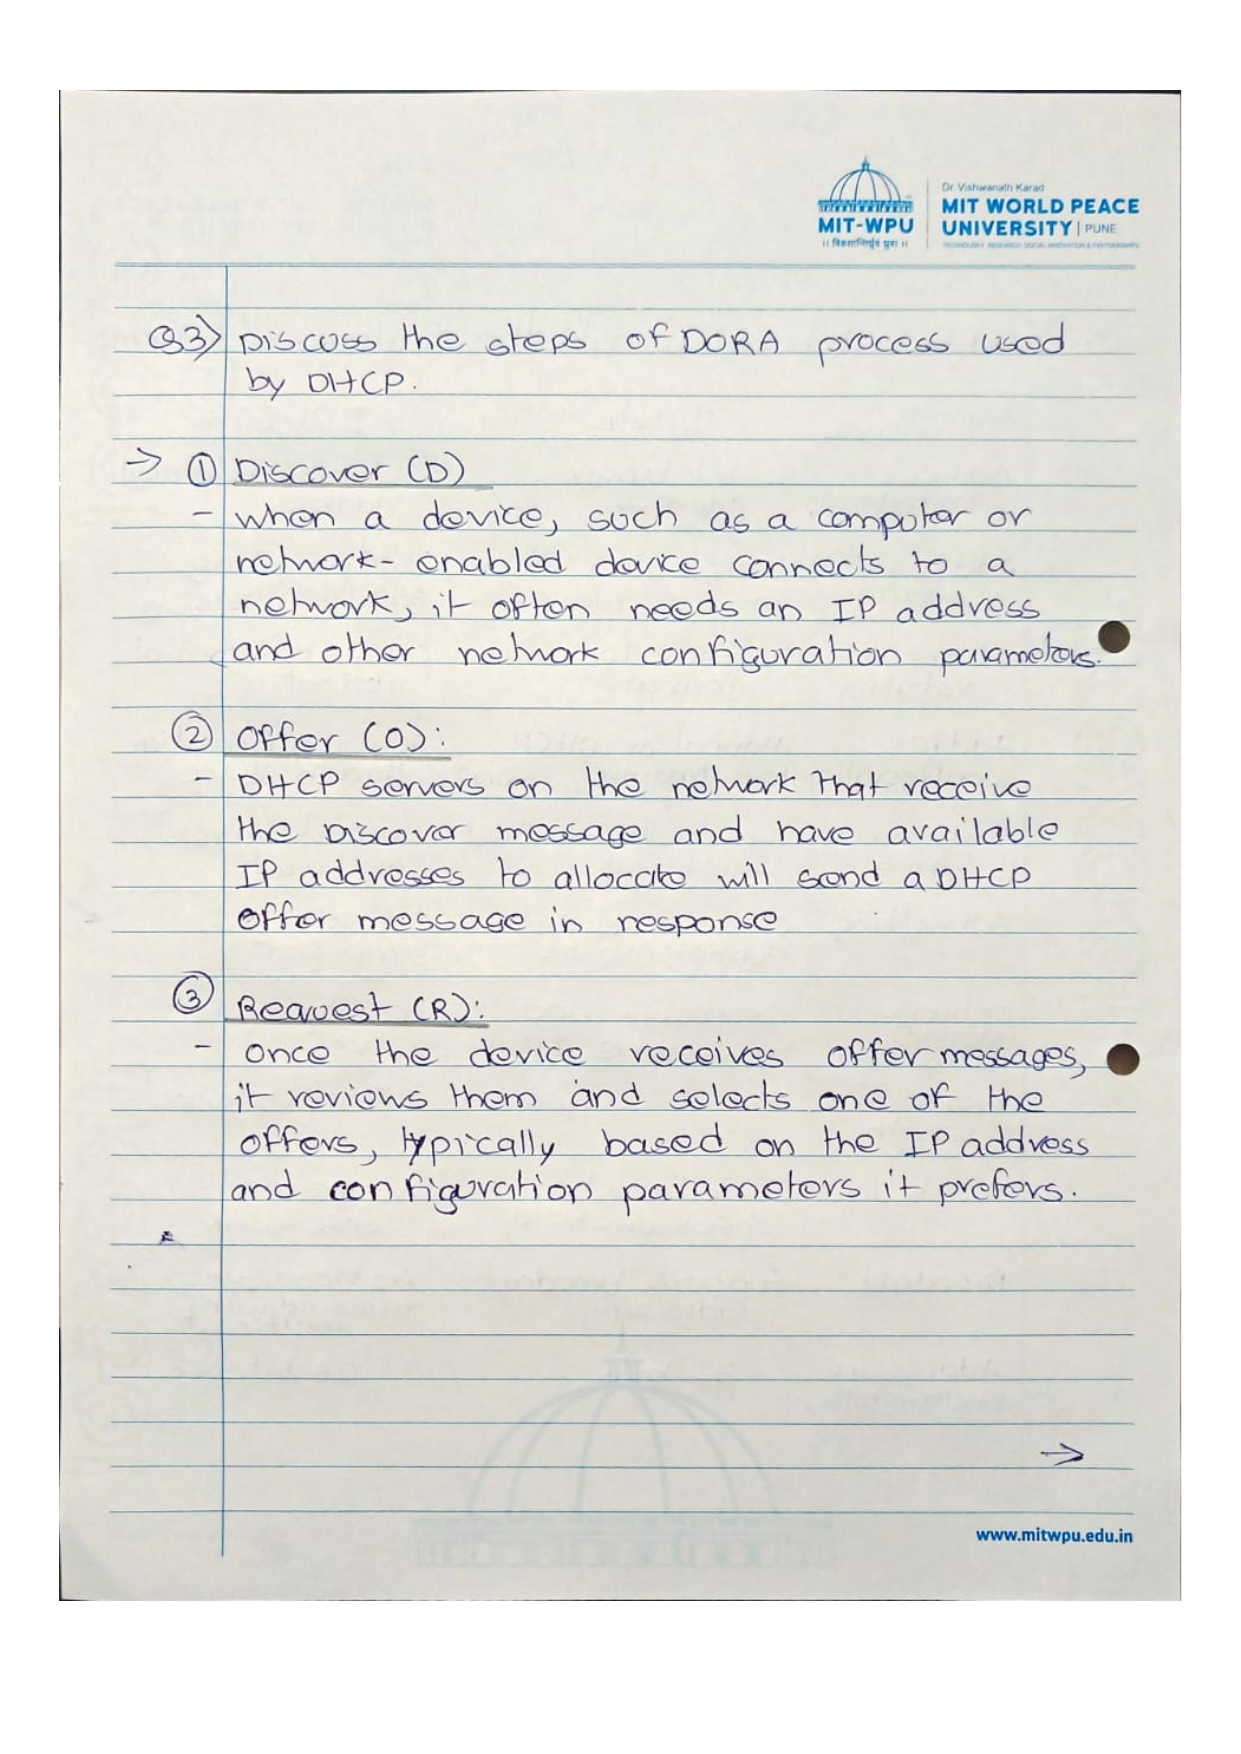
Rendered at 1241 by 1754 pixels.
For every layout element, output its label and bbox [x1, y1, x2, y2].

picture [59, 90, 1182, 1601]
